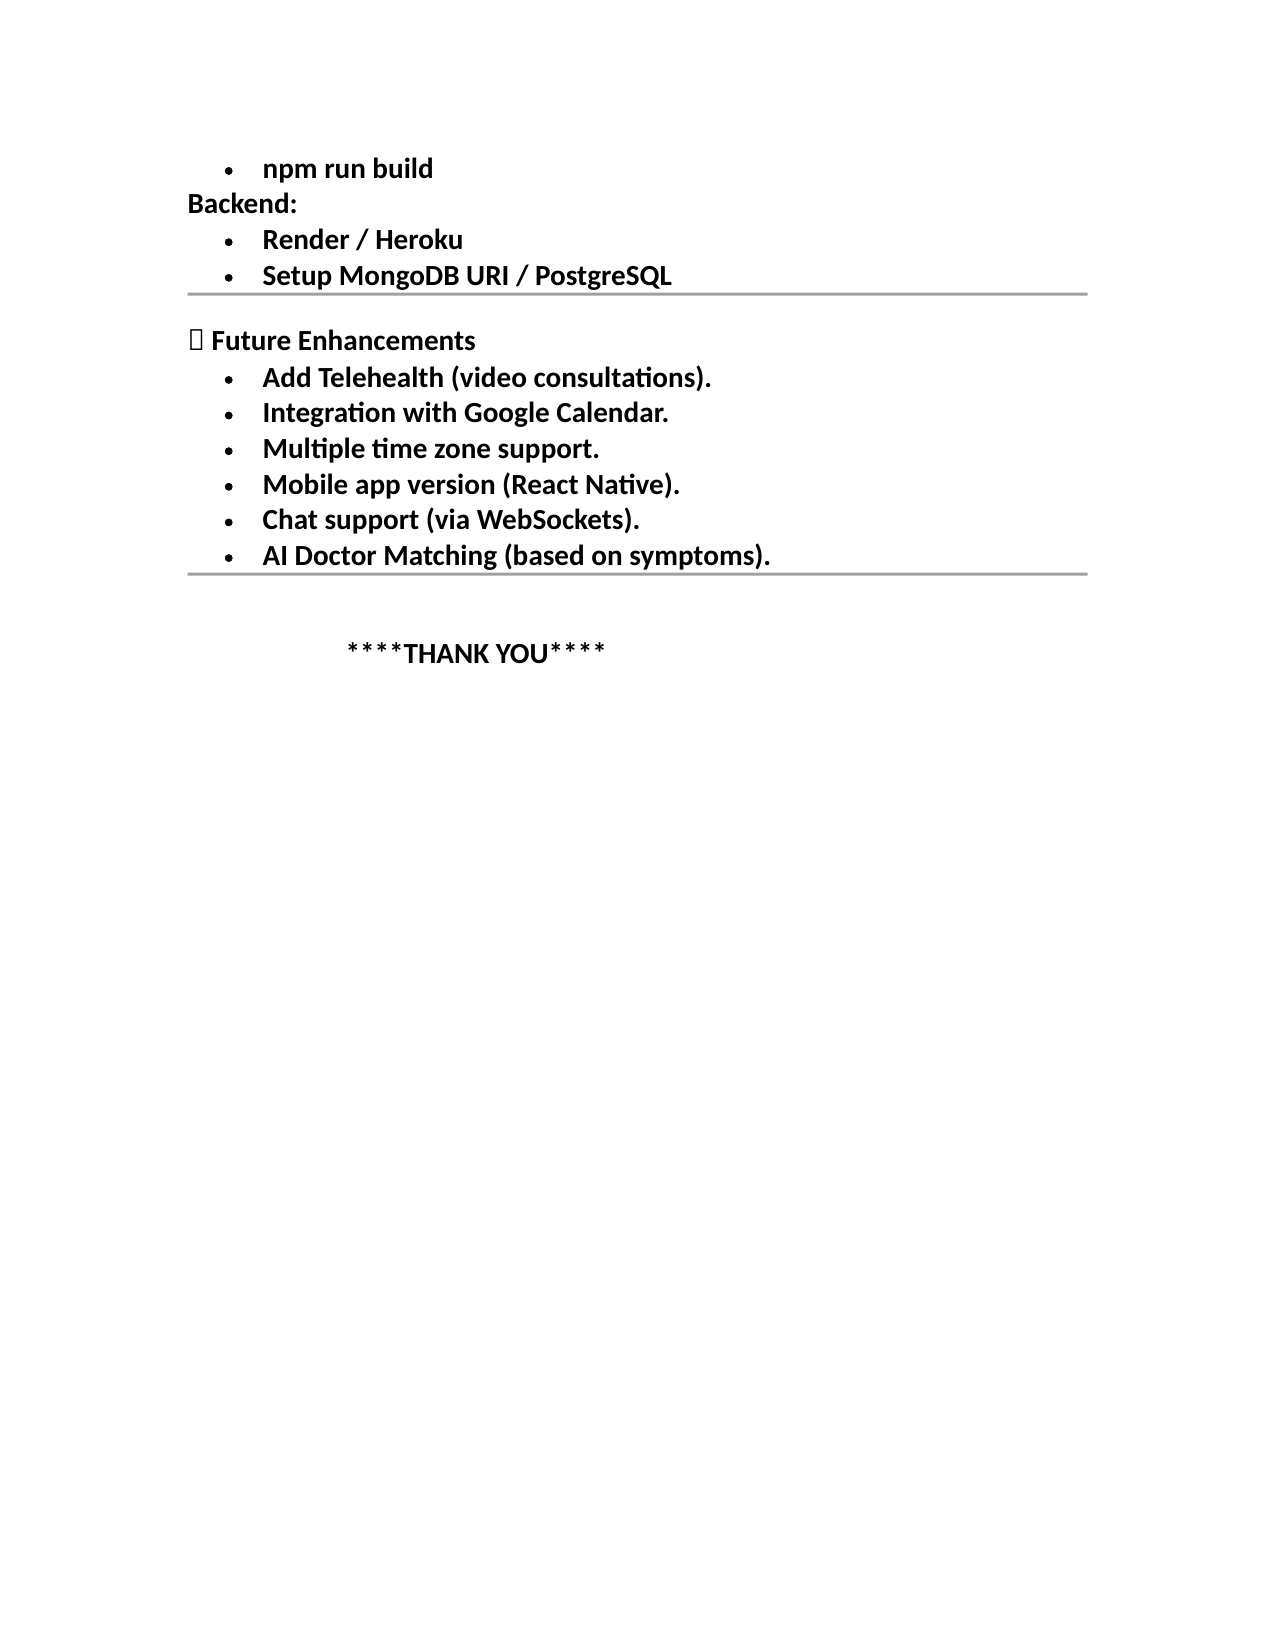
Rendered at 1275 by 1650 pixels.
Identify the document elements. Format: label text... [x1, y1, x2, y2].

list Chat support (via WebSockets). [225, 501, 1087, 537]
list Integration with Google Calendar. [225, 394, 1087, 430]
list Setup MongoDB URI / PostgreSQL [225, 257, 1087, 292]
list Render / Heroku [225, 221, 1087, 257]
text Backend: [187, 186, 1087, 221]
text ****THANK YOU**** [187, 635, 1087, 671]
list Multiple time zone support. [225, 430, 1087, 466]
list Mobile app version (React Native). [225, 466, 1087, 501]
list Add Telehealth (video consultations). [225, 359, 1087, 394]
text 🌱 Future Enhancements [187, 319, 1087, 359]
list AI Doctor Matching (based on symptoms). [225, 537, 1087, 572]
list npm run build [225, 150, 1087, 186]
